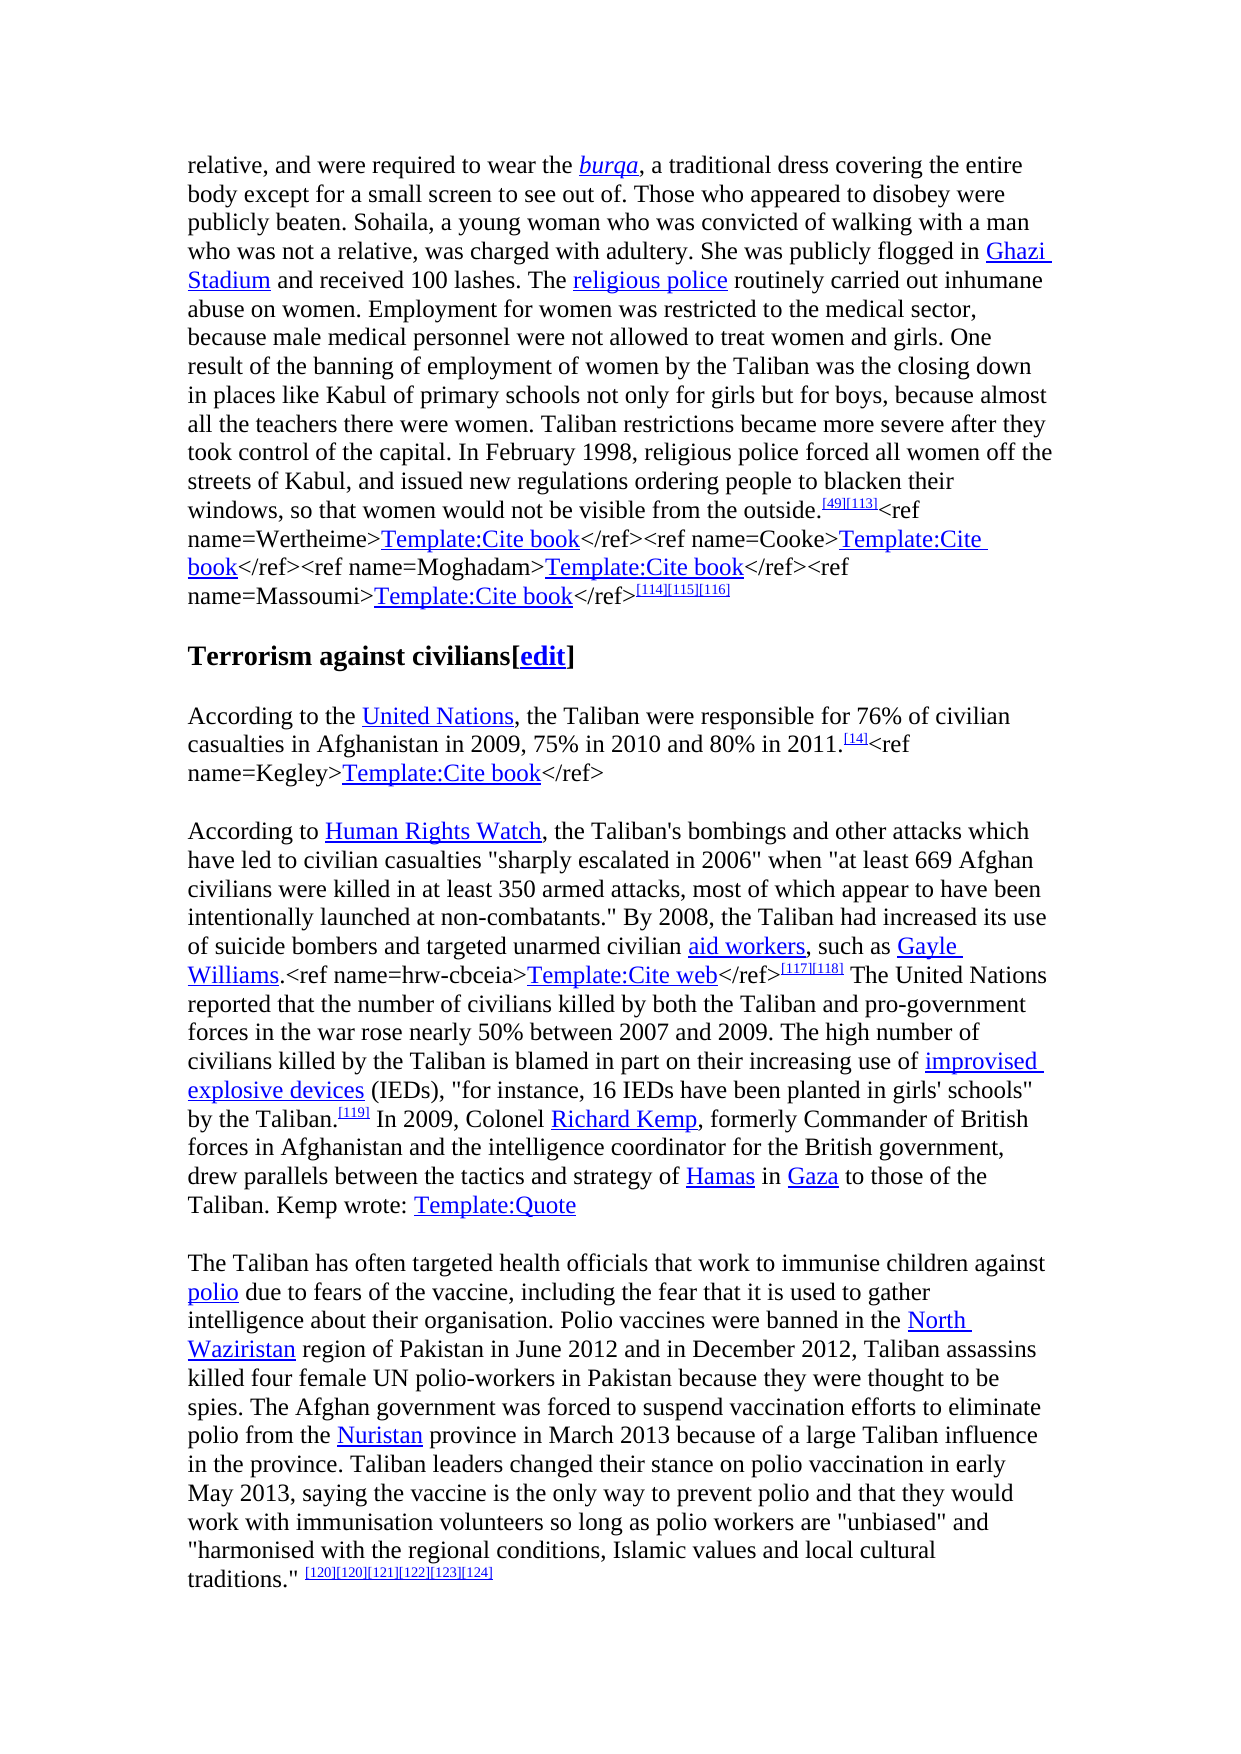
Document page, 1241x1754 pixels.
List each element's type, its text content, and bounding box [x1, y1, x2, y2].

text The Taliban has often targeted health officials that work to immunise children against polio due to fears of the vaccine, including the fear that it is used to gather intelligence about their organisation. Polio vaccines were banned in the North Waziristan region of Pakistan in June 2012 and in December 2012, Taliban assassins killed four female UN polio-workers in Pakistan because they were thought to be spies. The Afghan government was forced to suspend vaccination efforts to eliminate polio from the Nuristan province in March 2013 because of a large Taliban influence in the province. Taliban leaders changed their stance on polio vaccination in early May 2013, saying the vaccine is the only way to prevent polio and that they would work with immunisation volunteers so long as polio workers are "unbiased" and "harmonised with the regional conditions, Islamic values and local cultural traditions." [120][120][121][122][123][124] [187, 1248, 1053, 1593]
text According to the United Nations, the Taliban were responsible for 76% of civilian casualties in Afghanistan in 2009, 75% in 2010 and 80% in 2011.[14]<ref name=Kegley>Template:Cite book</ref> [187, 701, 1053, 787]
text According to Human Rights Watch, the Taliban's bombings and other attacks which have led to civilian casualties "sharply escalated in 2006" when "at least 669 Afghan civilians were killed in at least 350 armed attacks, most of which appear to have been intentionally launched at non-combatants." By 2008, the Taliban had increased its use of suicide bombers and targeted unarmed civilian aid workers, such as Gayle Williams.<ref name=hrw-cbceia>Template:Cite web</ref>[117][118] The United Nations reported that the number of civilians killed by both the Taliban and pro-government forces in the war rose nearly 50% between 2007 and 2009. The high number of civilians killed by the Taliban is blamed in part on their increasing use of improvised explosive devices (IEDs), "for instance, 16 IEDs have been planted in girls' schools" by the Taliban.[119] In 2009, Colonel Richard Kemp, formerly Commander of British forces in Afghanistan and the intelligence coordinator for the British government, drew parallels between the tactics and strategy of Hamas in Gaza to those of the Taliban. Kemp wrote: Template:Quote [187, 816, 1053, 1219]
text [187, 150, 1053, 610]
subtitle Terrorism against civilians[edit] [187, 639, 1053, 672]
